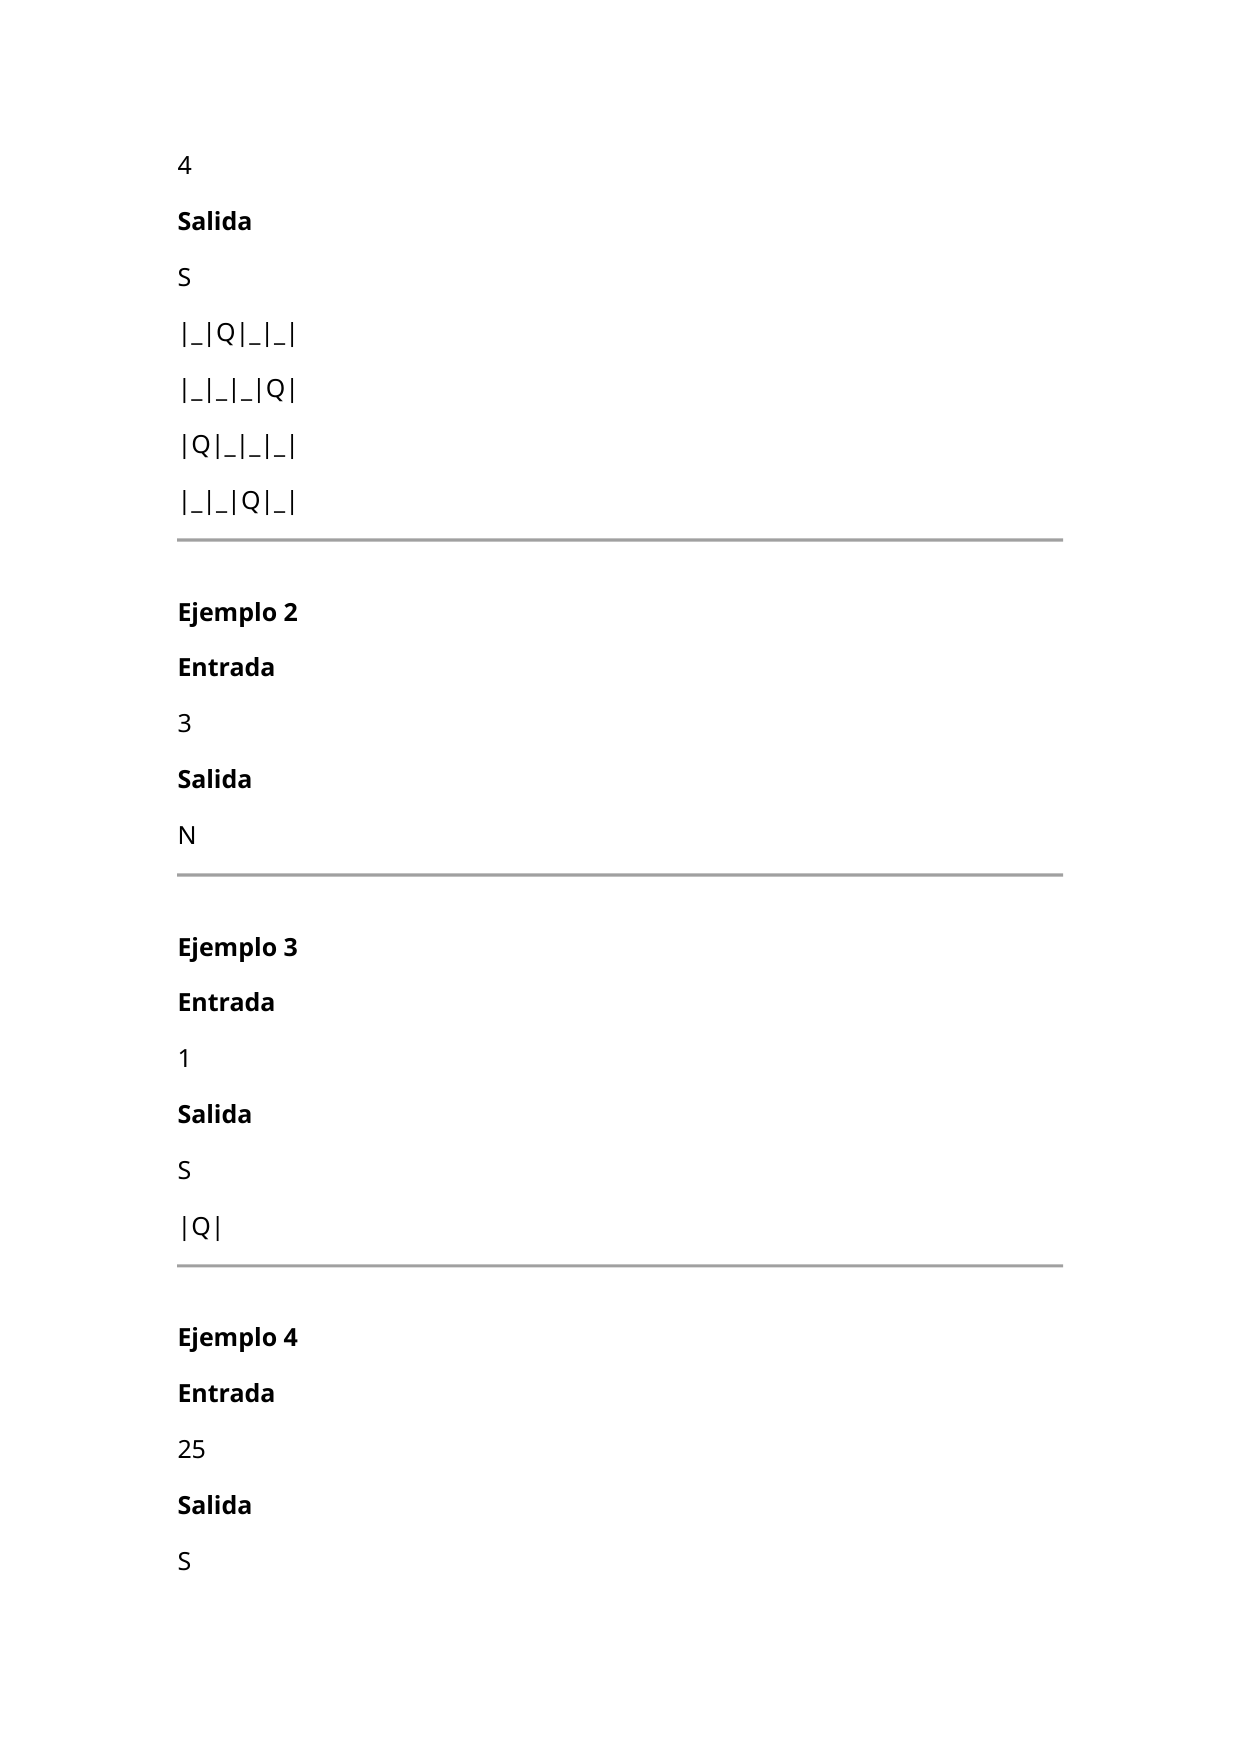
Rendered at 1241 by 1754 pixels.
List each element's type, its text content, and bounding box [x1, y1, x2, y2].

text |Q|_|_|_| [177, 427, 1063, 461]
text Entrada [177, 650, 1063, 684]
text Salida [177, 1488, 1063, 1522]
text Ejemplo 3 [177, 929, 1063, 963]
text 3 [177, 706, 1063, 740]
text S [177, 259, 1063, 293]
text S [177, 1543, 1063, 1577]
text Entrada [177, 1376, 1063, 1410]
text |Q| [177, 1208, 1063, 1242]
text Entrada [177, 985, 1063, 1019]
text 4 [177, 148, 1063, 182]
text |_|_|Q|_| [177, 483, 1063, 517]
text Salida [177, 1097, 1063, 1131]
text S [177, 1153, 1063, 1187]
text 1 [177, 1041, 1063, 1075]
text |_|Q|_|_| [177, 315, 1063, 349]
text Ejemplo 4 [177, 1320, 1063, 1354]
text Salida [177, 203, 1063, 237]
text 25 [177, 1432, 1063, 1466]
text |_|_|_|Q| [177, 371, 1063, 405]
text Salida [177, 762, 1063, 796]
text N [177, 818, 1063, 852]
text Ejemplo 2 [177, 594, 1063, 628]
